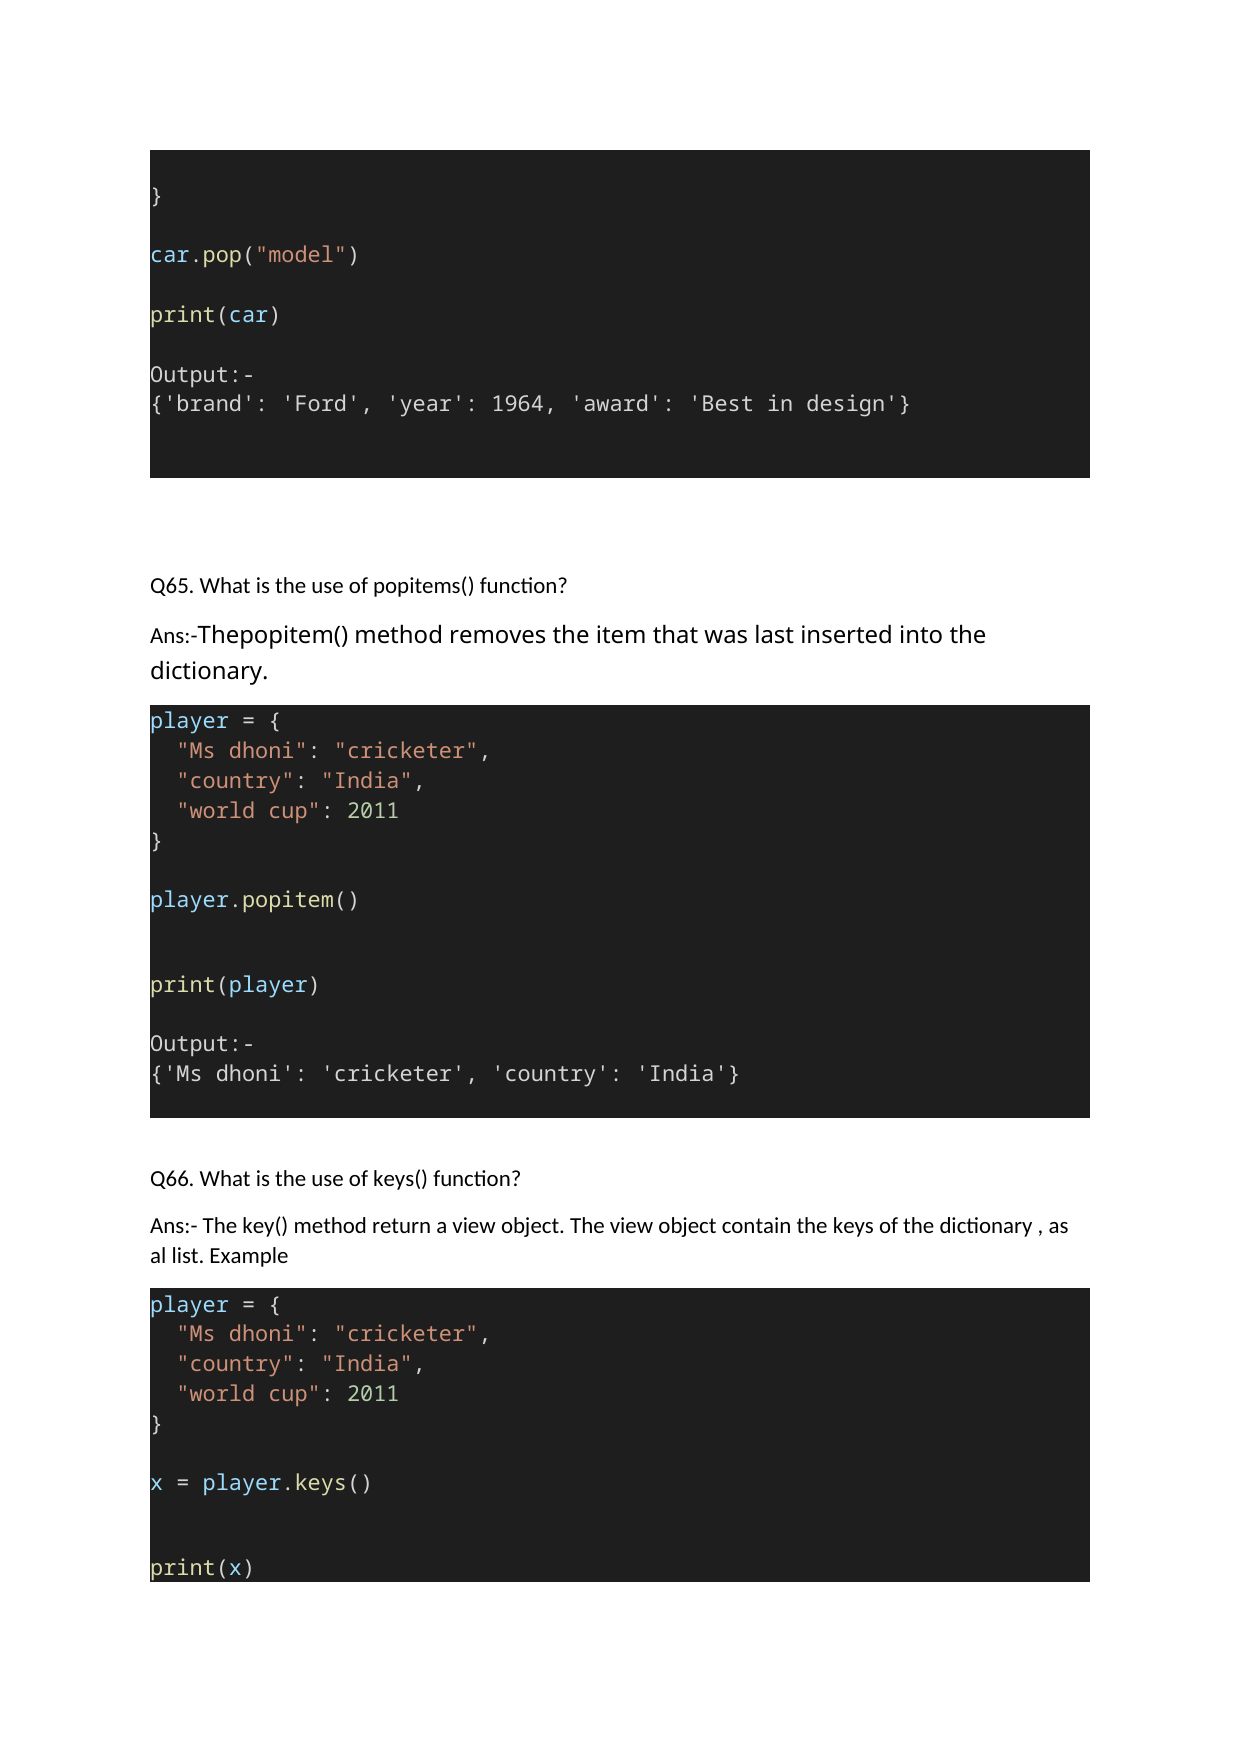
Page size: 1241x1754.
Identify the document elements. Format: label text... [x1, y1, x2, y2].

text player = { [150, 1288, 1090, 1318]
text Q66. What is the use of keys() function? [150, 1164, 1090, 1193]
text {'Ms dhoni': 'cricketer', 'country': 'India'} [150, 1058, 1090, 1088]
text "world cup": 2011 [150, 795, 1090, 824]
text "Ms dhoni": "cricketer", [150, 1318, 1090, 1348]
text print(x) [150, 1552, 1090, 1582]
text "Ms dhoni": "cricketer", [150, 735, 1090, 765]
text Q65. What is the use of popitems() function? [150, 571, 1090, 599]
text print(player) [150, 969, 1090, 998]
text Output:- [150, 1028, 1090, 1058]
text player = { [150, 705, 1090, 735]
text Output:- [150, 358, 1090, 388]
text Ans:-Thepopitem() method removes the item that was last inserted into the dictionary. [150, 618, 1090, 686]
text {'brand': 'Ford', 'year': 1964, 'award': 'Best in design'} [150, 388, 1090, 418]
text "country": "India", [150, 1348, 1090, 1378]
text player.popitem() [150, 884, 1090, 914]
text } [150, 1408, 1090, 1437]
text x = player.keys() [150, 1467, 1090, 1497]
text Ans:- The key() method return a view object. The view object contain the keys of the dictionary , as al list. Example [150, 1211, 1090, 1270]
text car.pop("model") [150, 239, 1090, 269]
text print(car) [150, 299, 1090, 329]
text "country": "India", [150, 765, 1090, 795]
text } [150, 824, 1090, 854]
text } [150, 180, 1090, 209]
text "world cup": 2011 [150, 1378, 1090, 1408]
